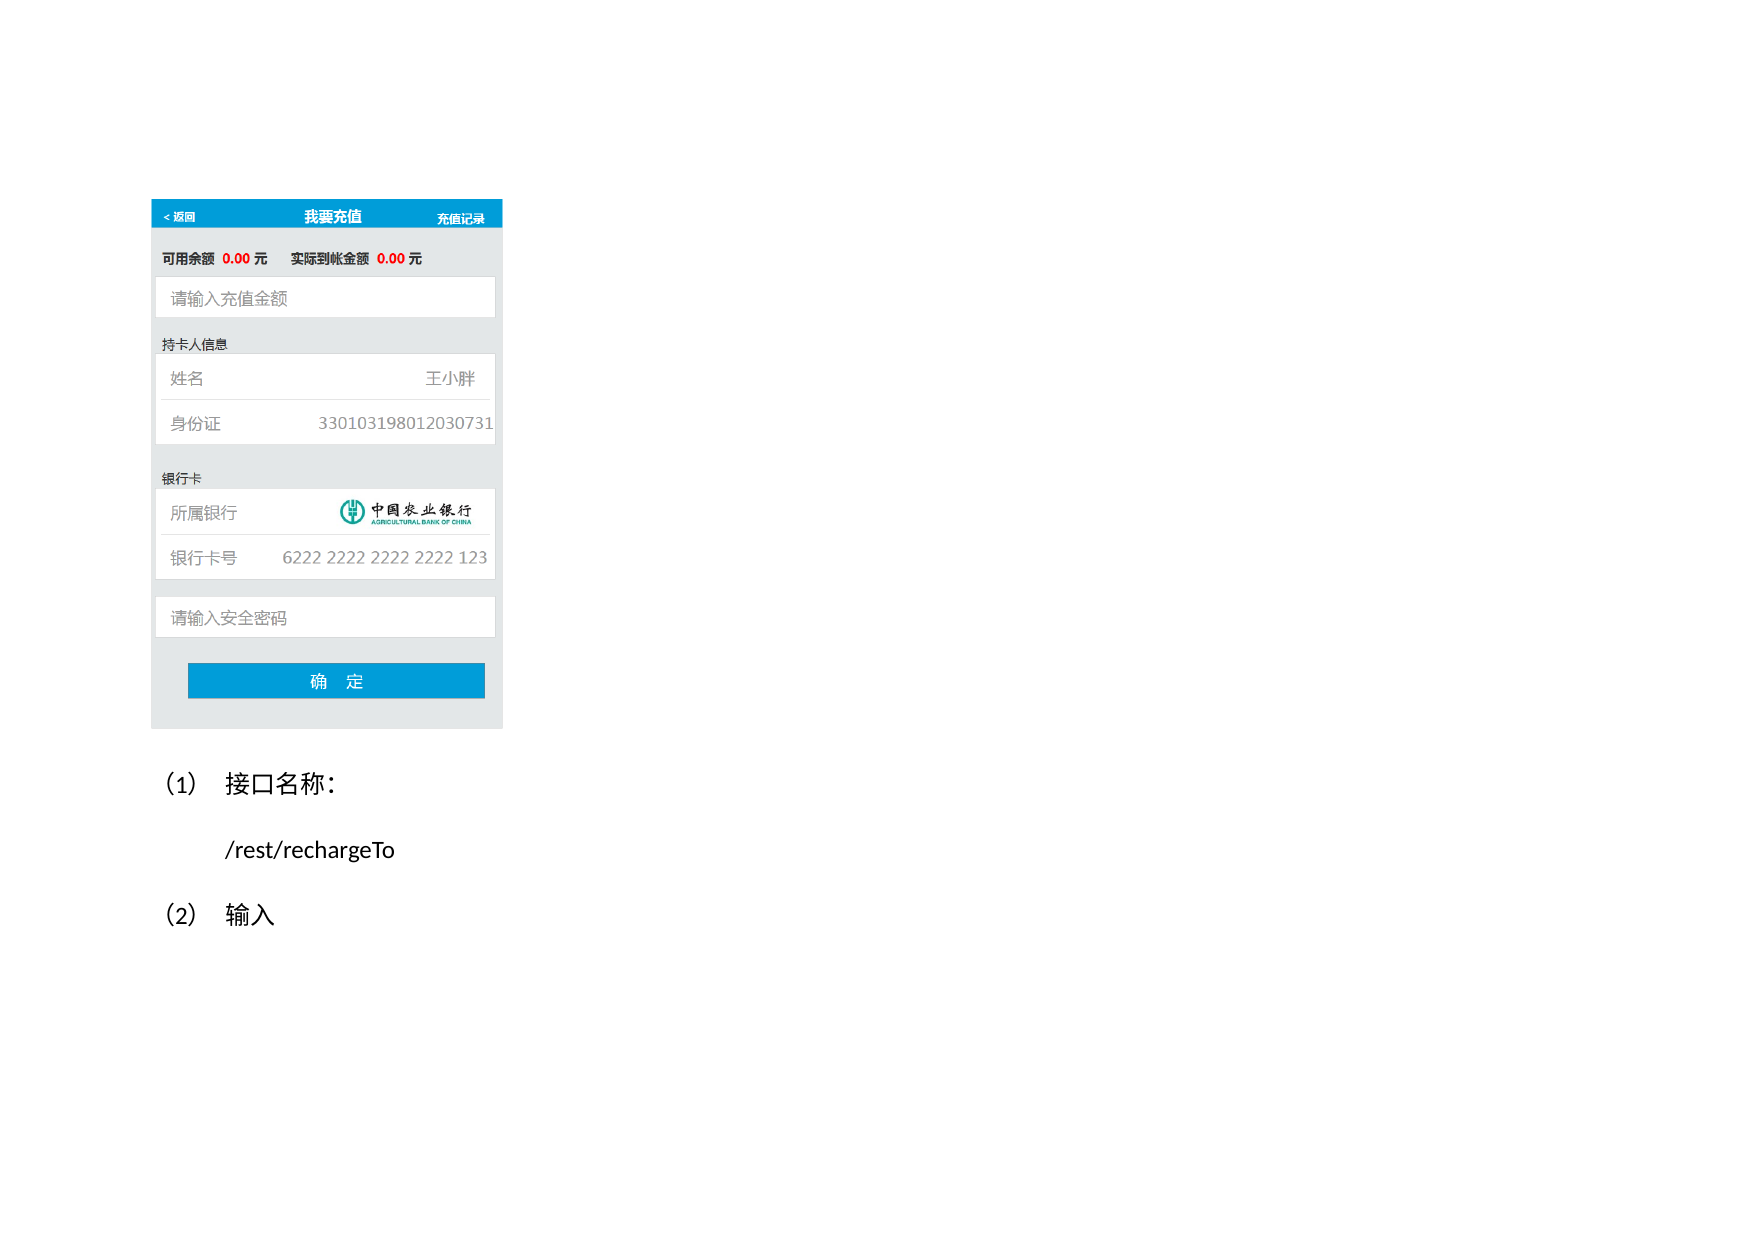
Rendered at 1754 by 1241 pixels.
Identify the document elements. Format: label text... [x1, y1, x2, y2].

list 接口名称： [150, 750, 1604, 815]
list 输入 [150, 881, 1604, 946]
text /rest/rechargeTo [225, 833, 1604, 866]
picture [150, 197, 504, 731]
